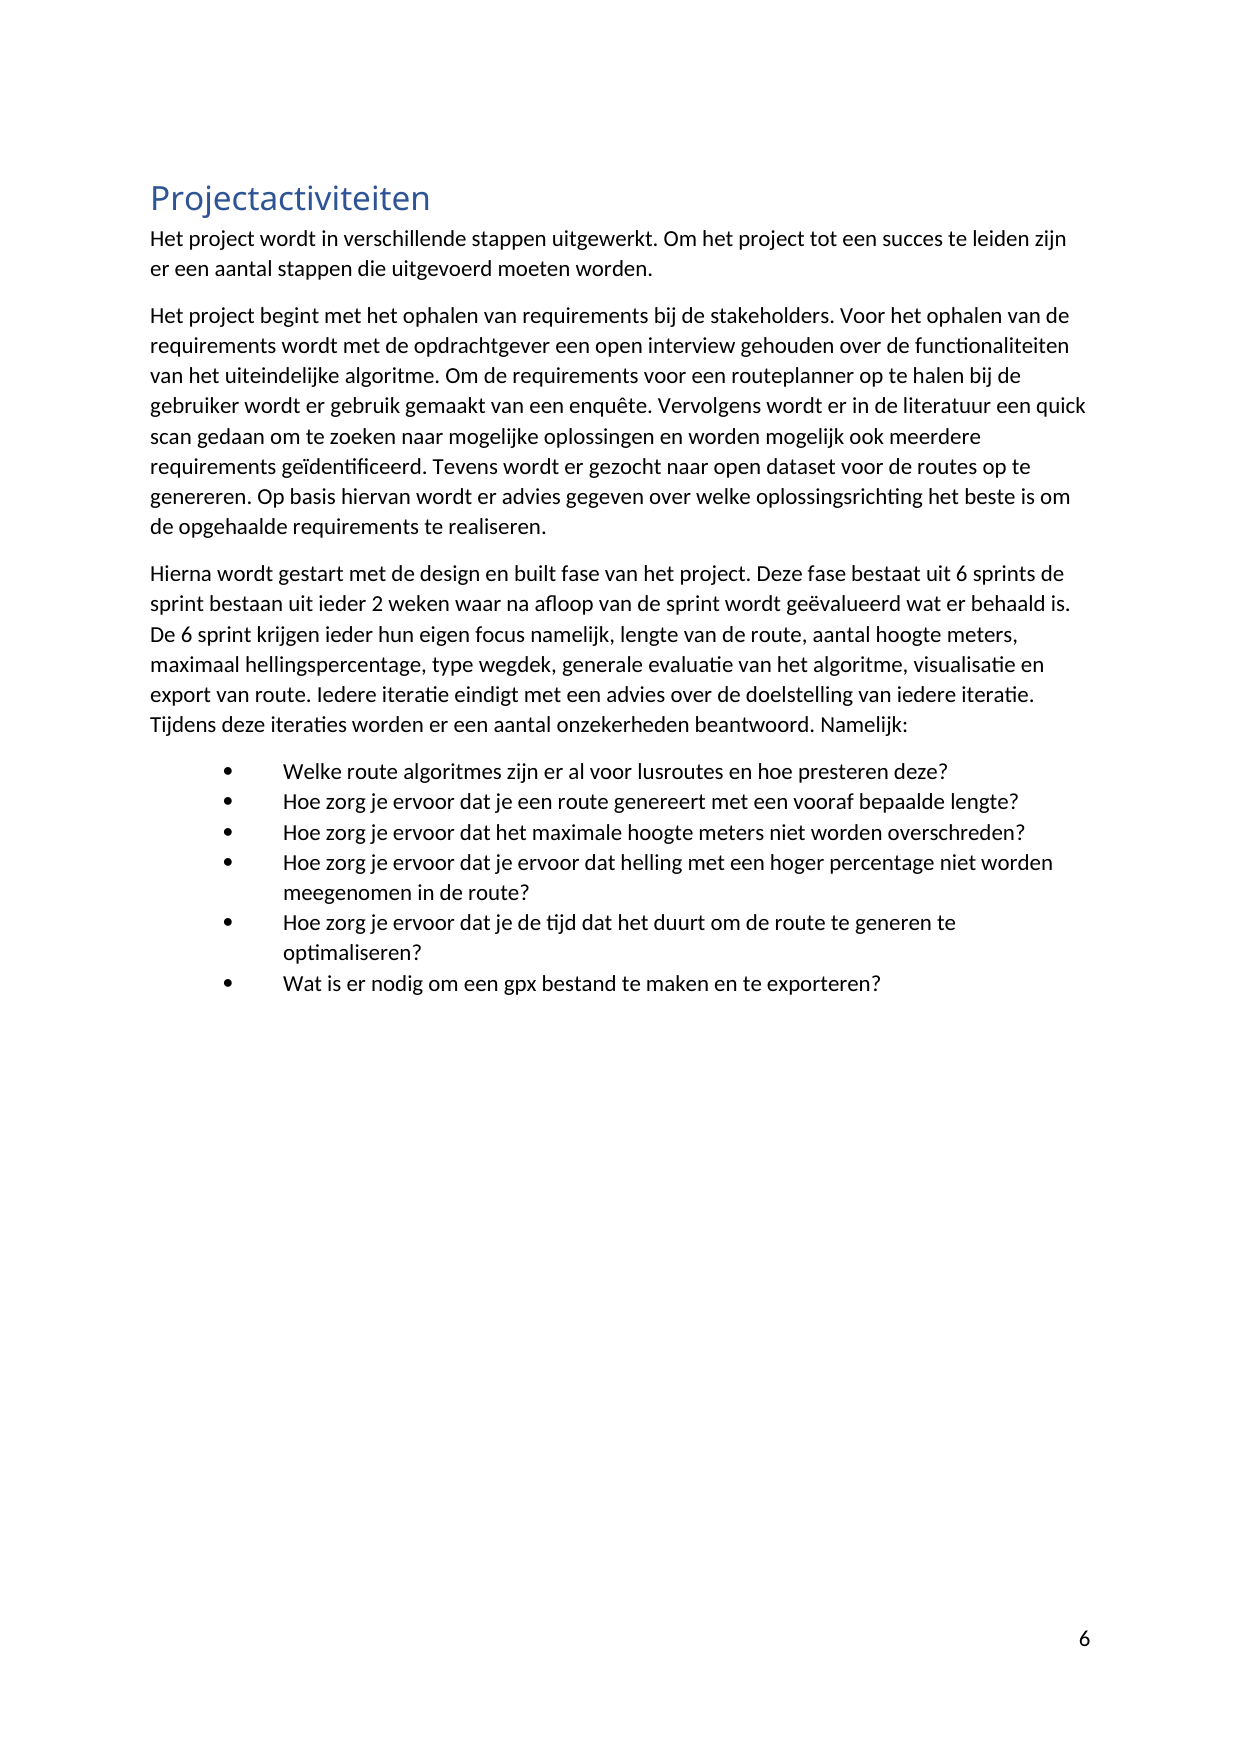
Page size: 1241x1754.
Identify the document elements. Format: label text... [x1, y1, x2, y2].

list Wat is er nodig om een gpx bestand te maken en te exporteren? [224, 969, 1090, 997]
list Hoe zorg je ervoor dat je een route genereert met een vooraf bepaalde lengte? [224, 787, 1090, 816]
subtitle Projectactiviteiten [150, 175, 1090, 220]
text Het project begint met het ophalen van requirements bij de stakeholders. Voor het ophalen van de requirements wordt met de opdrachtgever een open interview gehouden over de functionaliteiten van het uiteindelijke algoritme. Om de requirements voor een routeplanner op te halen bij de gebruiker wordt er gebruik gemaakt van een enquête. Vervolgens wordt er in de literatuur een quick scan gedaan om te zoeken naar mogelijke oplossingen en worden mogelijk ook meerdere requirements geïdentificeerd. Tevens wordt er gezocht naar open dataset voor de routes op te genereren. Op basis hiervan wordt er advies gegeven over welke oplossingsrichting het beste is om de opgehaalde requirements te realiseren. [150, 301, 1090, 541]
list Hoe zorg je ervoor dat je ervoor dat helling met een hoger percentage niet worden meegenomen in de route? [224, 848, 1090, 906]
list Hoe zorg je ervoor dat het maximale hoogte meters niet worden overschreden? [224, 818, 1090, 846]
text Het project wordt in verschillende stappen uitgewerkt. Om het project tot een succes te leiden zijn er een aantal stappen die uitgevoerd moeten worden. [150, 224, 1090, 282]
list Welke route algoritmes zijn er al voor lusroutes en hoe presteren deze? [224, 757, 1090, 785]
text Hierna wordt gestart met de design en built fase van het project. Deze fase bestaat uit 6 sprints de sprint bestaan uit ieder 2 weken waar na afloop van de sprint wordt geëvalueerd wat er behaald is. De 6 sprint krijgen ieder hun eigen focus namelijk, lengte van de route, aantal hoogte meters, maximaal hellingspercentage, type wegdek, generale evaluatie van het algoritme, visualisatie en export van route. Iedere iteratie eindigt met een advies over de doelstelling van iedere iteratie. Tijdens deze iteraties worden er een aantal onzekerheden beantwoord. Namelijk: [150, 559, 1090, 738]
list Hoe zorg je ervoor dat je de tijd dat het duurt om de route te generen te optimaliseren? [224, 908, 1090, 967]
